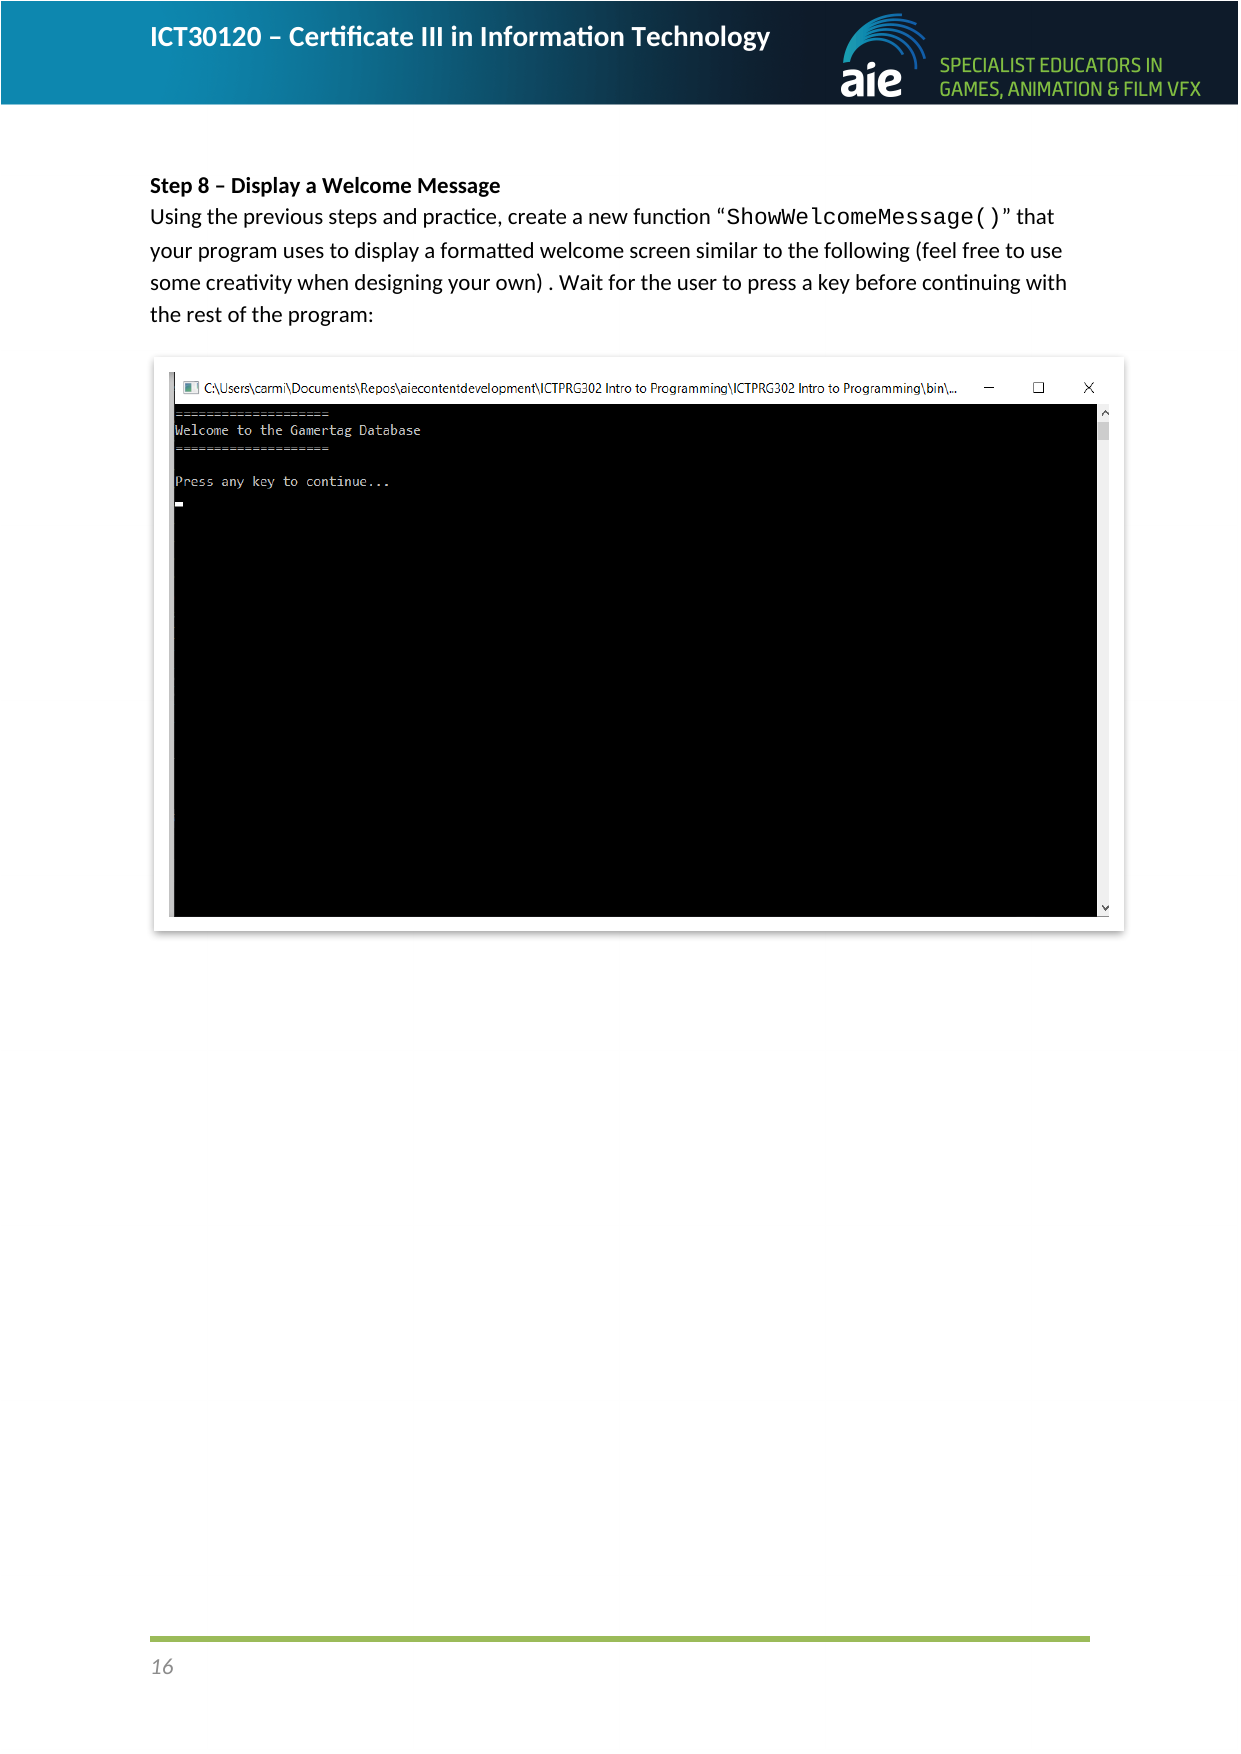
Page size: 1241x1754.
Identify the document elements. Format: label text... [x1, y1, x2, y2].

subtitle Step 8 – Display a Welcome Message [150, 171, 1090, 199]
text Using the previous steps and practice, create a new function “ShowWelcomeMessage()” that your program uses to display a formatted welcome screen similar to the following (feel free to use some creativity when designing your own) . Wait for the user to press a key before continuing with the rest of the program: [150, 202, 1090, 328]
picture [1, 1, 1238, 1750]
